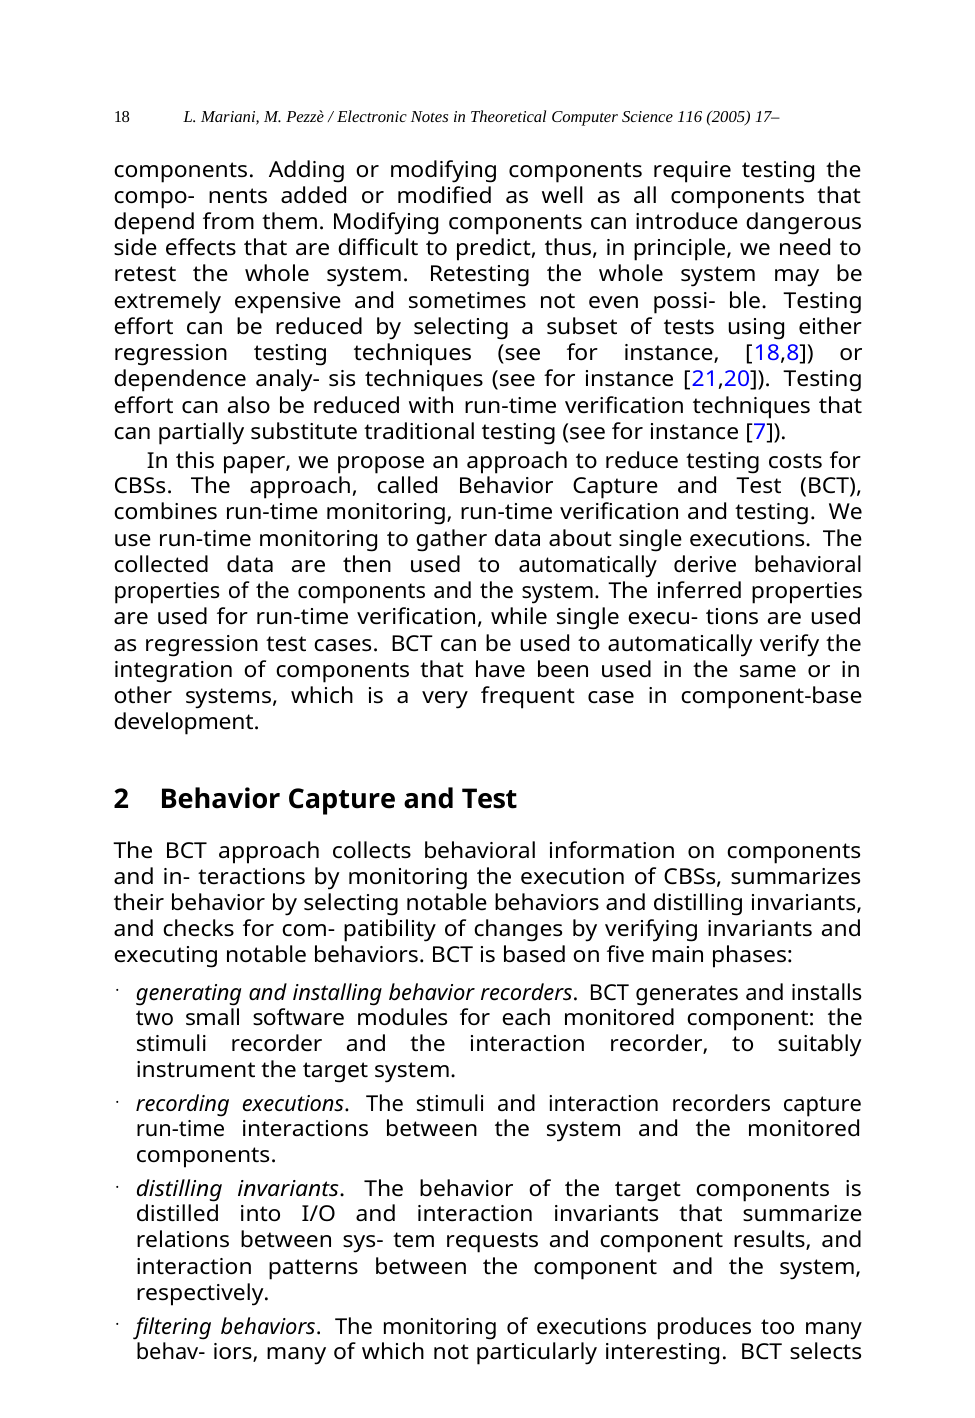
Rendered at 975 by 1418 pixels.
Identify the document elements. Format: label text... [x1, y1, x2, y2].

list generating and installing behavior recorders. BCT generates and installs two small software modules for each monitored component: the stimuli recorder and the interaction recorder, to suitably instrument the target system. [115, 979, 862, 1084]
subtitle Behavior Capture and Test [113, 779, 873, 816]
list distilling invariants. The behavior of the target components is distilled into I/O and interaction invariants that summarize relations between sys- tem requests and component results, and interaction patterns between the component and the system, respectively. [115, 1176, 862, 1307]
text components. Adding or modifying components require testing the compo- nents added or modified as well as all components that depend from them. Modifying components can introduce dangerous side effects that are difficult to predict, thus, in principle, we need to retest the whole system. Retesting the whole system may be extremely expensive and sometimes not even possi- ble. Testing effort can be reduced by selecting a subset of tests using either regression testing techniques (see for instance, [18,8]) or dependence analy- sis techniques (see for instance [21,20]). Testing effort can also be reduced with run-time verification techniques that can partially substitute traditional testing (see for instance [7]). [113, 157, 862, 446]
text In this paper, we propose an approach to reduce testing costs for CBSs. The approach, called Behavior Capture and Test (BCT), combines run-time monitoring, run-time verification and testing. We use run-time monitoring to gather data about single executions. The collected data are then used to automatically derive behavioral properties of the components and the system. The inferred properties are used for run-time verification, while single execu- tions are used as regression test cases. BCT can be used to automatically verify the integration of components that have been used in the same or in other systems, which is a very frequent case in component-base development. [113, 447, 862, 736]
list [115, 1313, 862, 1366]
text The BCT approach collects behavioral information on components and in- teractions by monitoring the execution of CBSs, summarizes their behavior by selecting notable behaviors and distilling invariants, and checks for com- patibility of changes by verifying invariants and executing notable behaviors. BCT is based on five main phases: [113, 838, 862, 969]
list recording executions. The stimuli and interaction recorders capture run-time interactions between the system and the monitored components. [115, 1091, 862, 1168]
